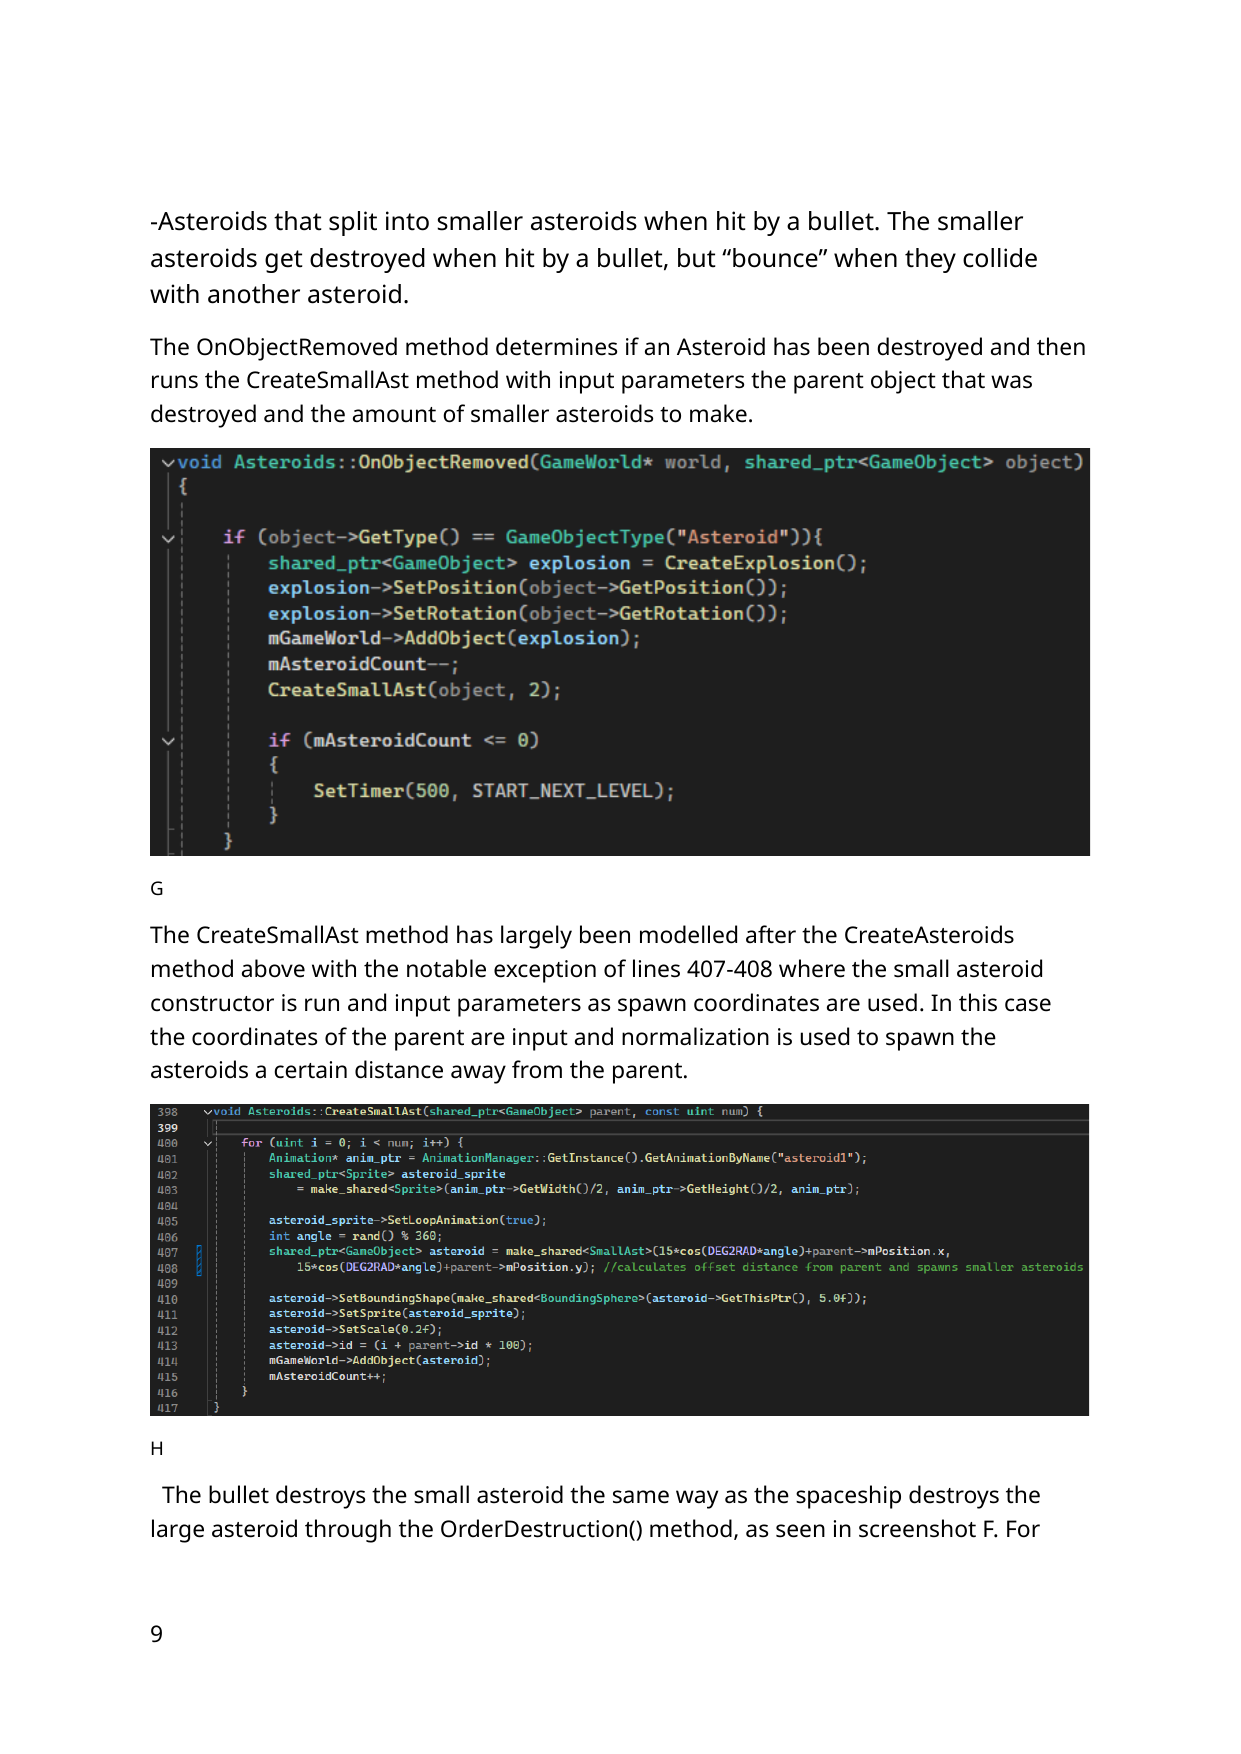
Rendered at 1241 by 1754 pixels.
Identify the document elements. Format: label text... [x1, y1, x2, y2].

picture [150, 1104, 1090, 1416]
text -Asteroids that split into smaller asteroids when hit by a bullet. The smaller asteroids get destroyed when hit by a bullet, but “bounce” when they collide with another asteroid. [150, 203, 1090, 311]
picture [150, 448, 1091, 856]
text The OnObjectRemoved method determines if an Asteroid has been destroyed and then runs the CreateSmallAst method with input parameters the parent object that was destroyed and the amount of smaller asteroids to make. [150, 330, 1090, 429]
text H [150, 1435, 1090, 1460]
text The CreateSmallAst method has largely been modelled after the CreateAsteroids method above with the notable exception of lines 407-408 where the small asteroid constructor is run and input parameters as spawn coordinates are used. In this case the coordinates of the parent are input and normalization is used to spawn the asteroids a certain distance away from the parent. [150, 919, 1090, 1085]
text G [150, 875, 1090, 901]
